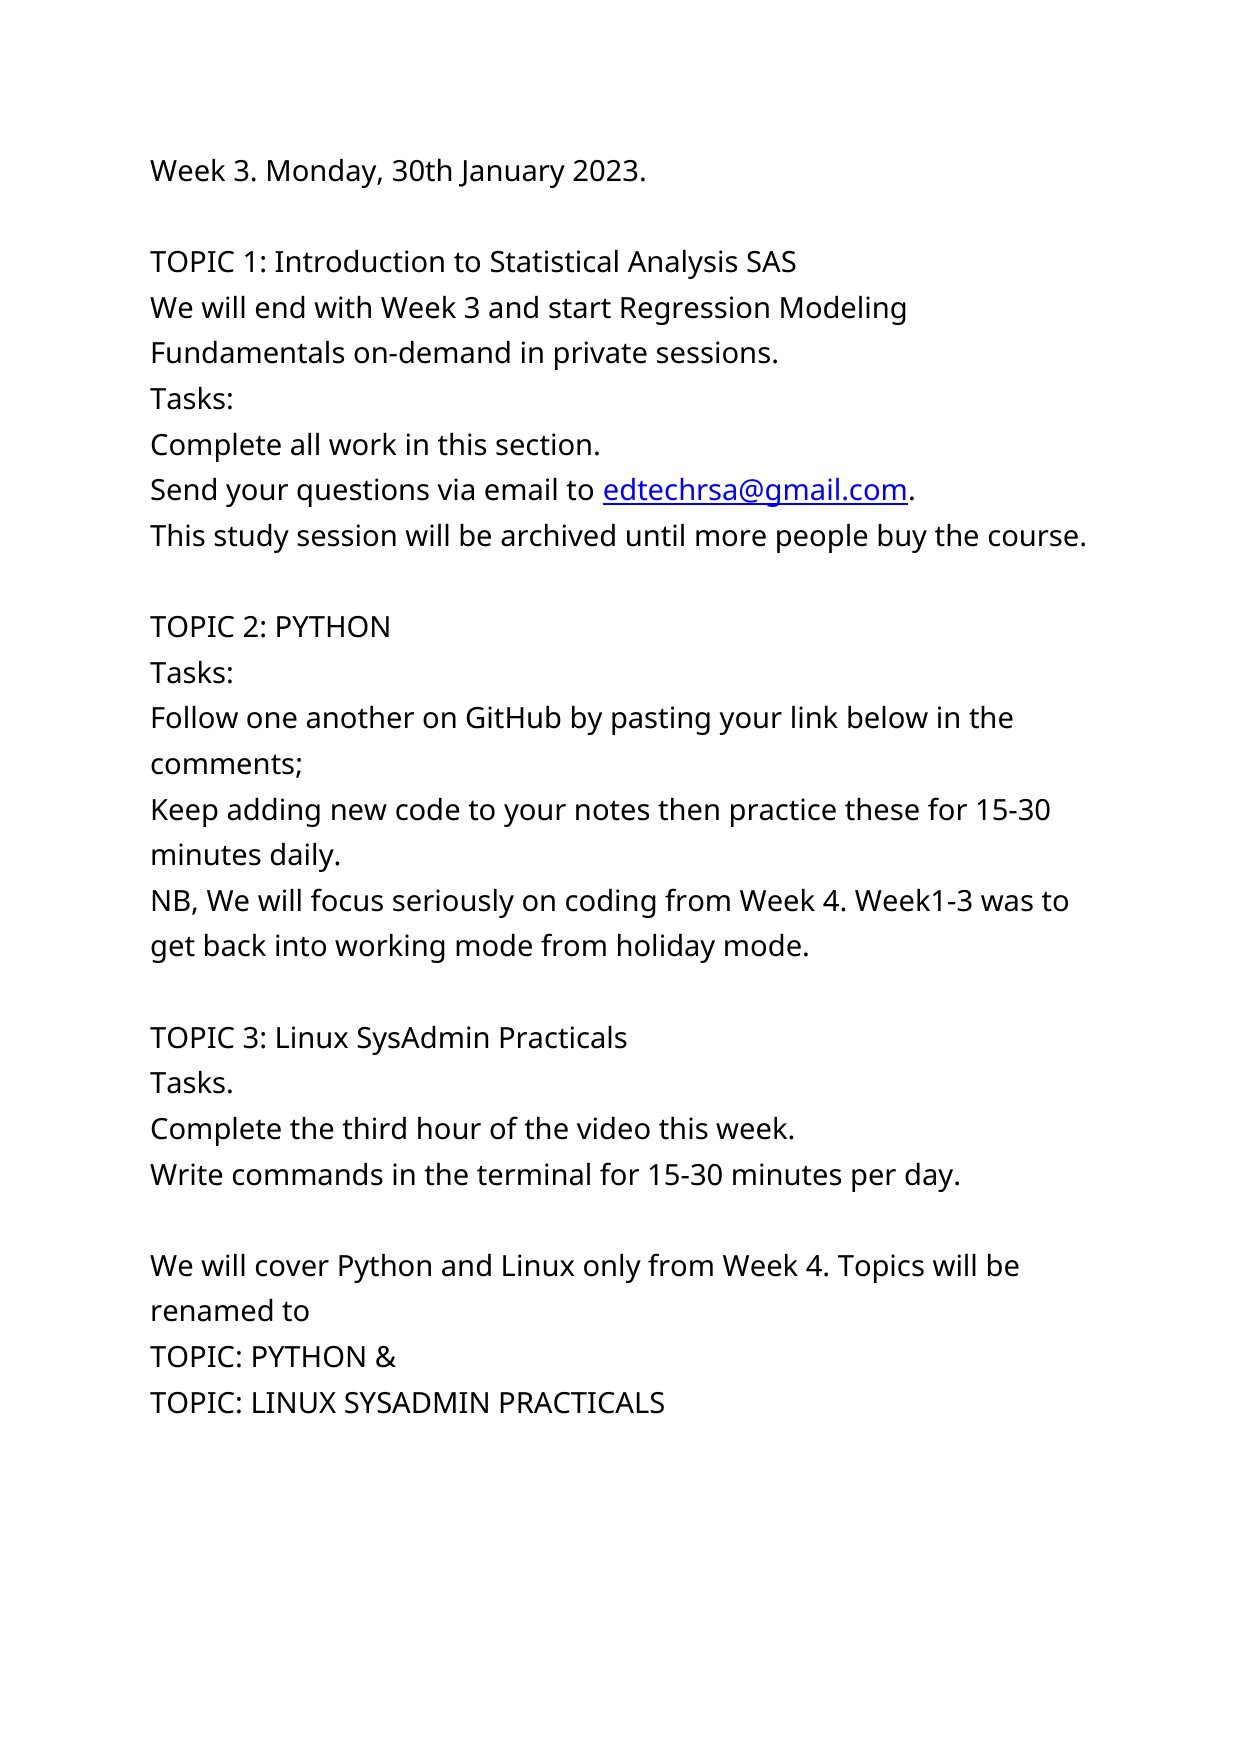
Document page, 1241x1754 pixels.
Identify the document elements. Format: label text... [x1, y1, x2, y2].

text Week 3. Monday, 30th January 2023. TOPIC 1: Introduction to Statistical Analysis SAS We will end with Week 3 and start Regression Modeling Fundamentals on-demand in private sessions. Tasks: Complete all work in this section. Send your questions via email to edtechrsa@gmail.com. This study session will be archived until more people buy the course. TOPIC 2: PYTHON Tasks: Follow one another on GitHub by pasting your link below in the comments; Keep adding new code to your notes then practice these for 15-30 minutes daily. NB, We will focus seriously on coding from Week 4. Week1-3 was to get back into working mode from holiday mode. TOPIC 3: Linux SysAdmin Practicals Tasks. Complete the third hour of the video this week. Write commands in the terminal for 15-30 minutes per day. We will cover Python and Linux only from Week 4. Topics will be renamed to TOPIC: PYTHON & TOPIC: LINUX SYSADMIN PRACTICALS [150, 150, 1090, 1422]
